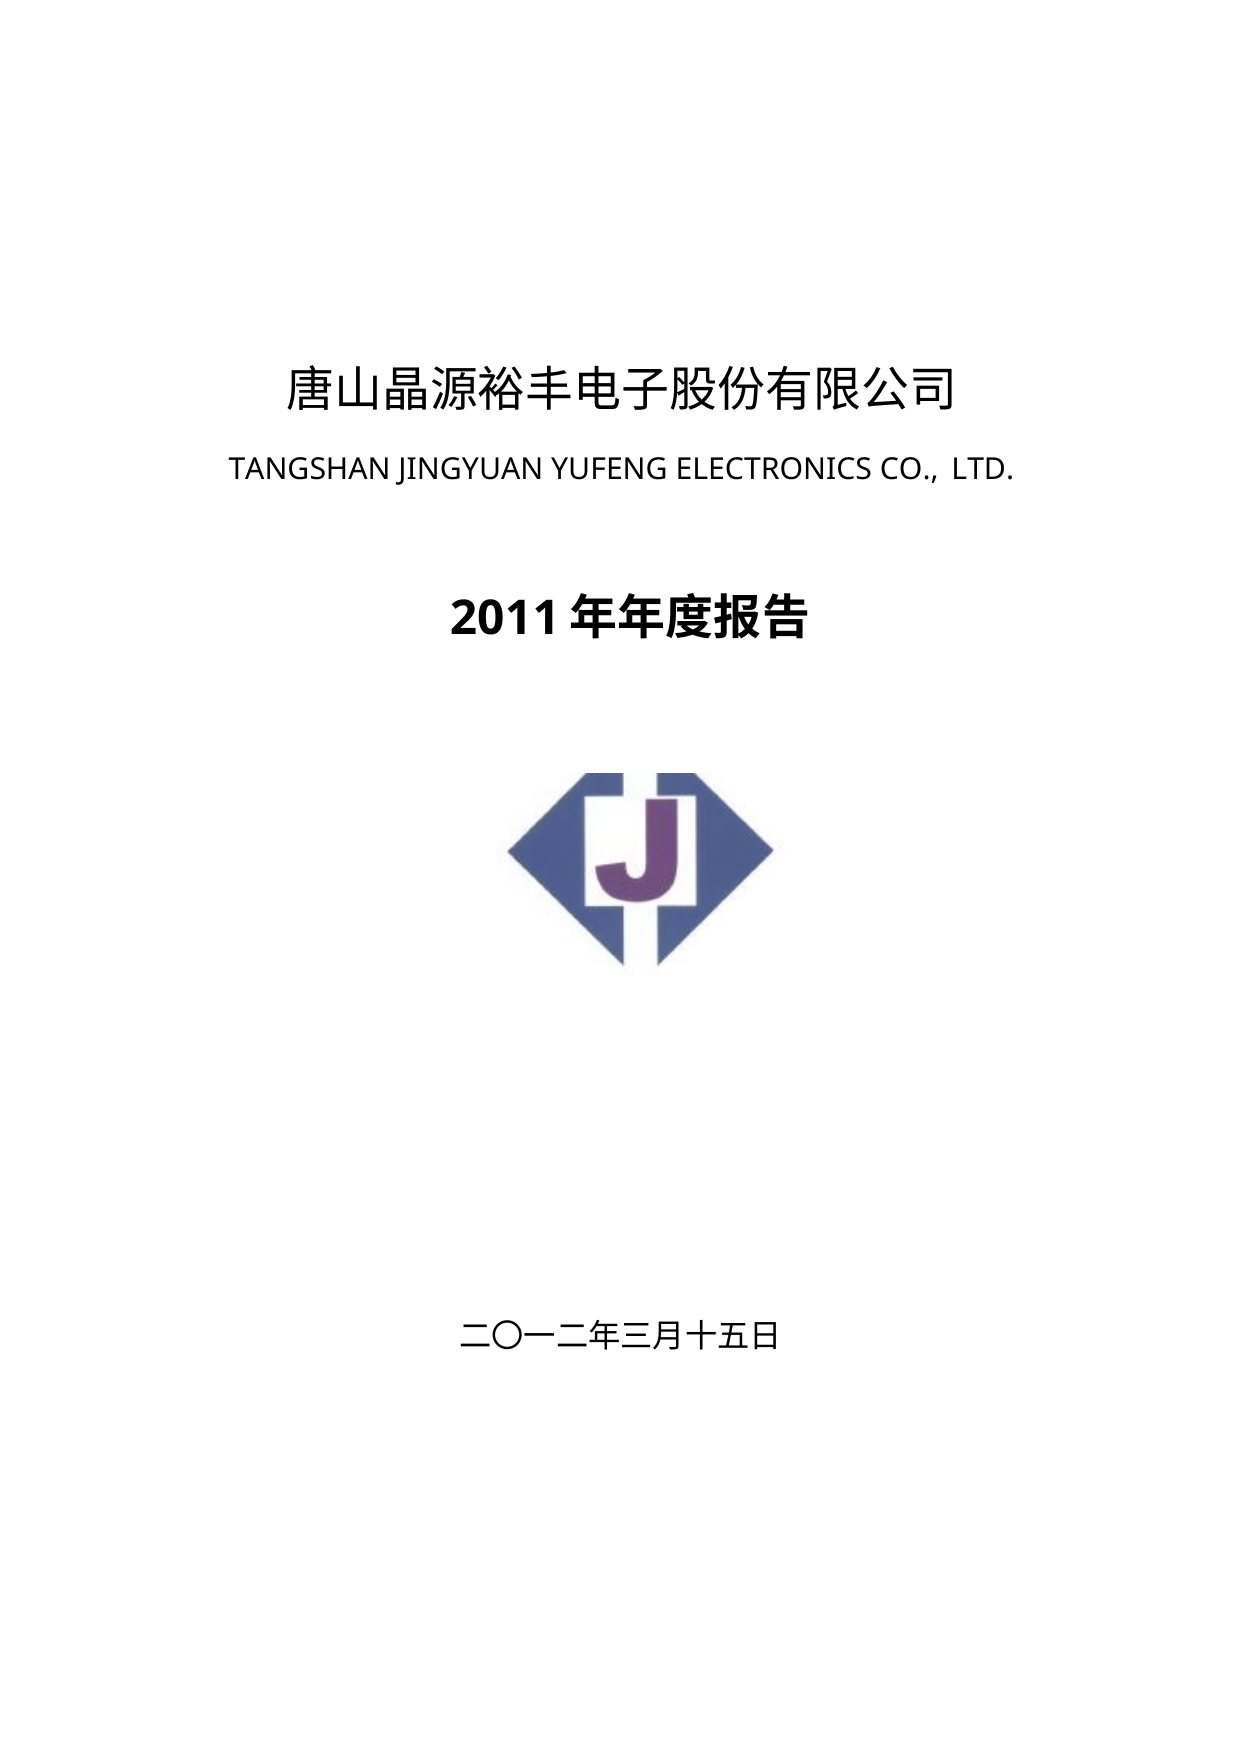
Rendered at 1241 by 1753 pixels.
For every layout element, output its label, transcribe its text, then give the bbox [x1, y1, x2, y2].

text 2011年年度报告 [449, 583, 1071, 649]
text 二〇一二年三月十五日 [459, 1312, 1071, 1356]
picture [485, 773, 800, 1004]
text 唐山晶源裕丰电子股份有限公司 [180, 360, 1062, 418]
text TANGSHAN JINGYUAN YUFENG ELECTRONICS CO., LTD. [180, 447, 1062, 488]
